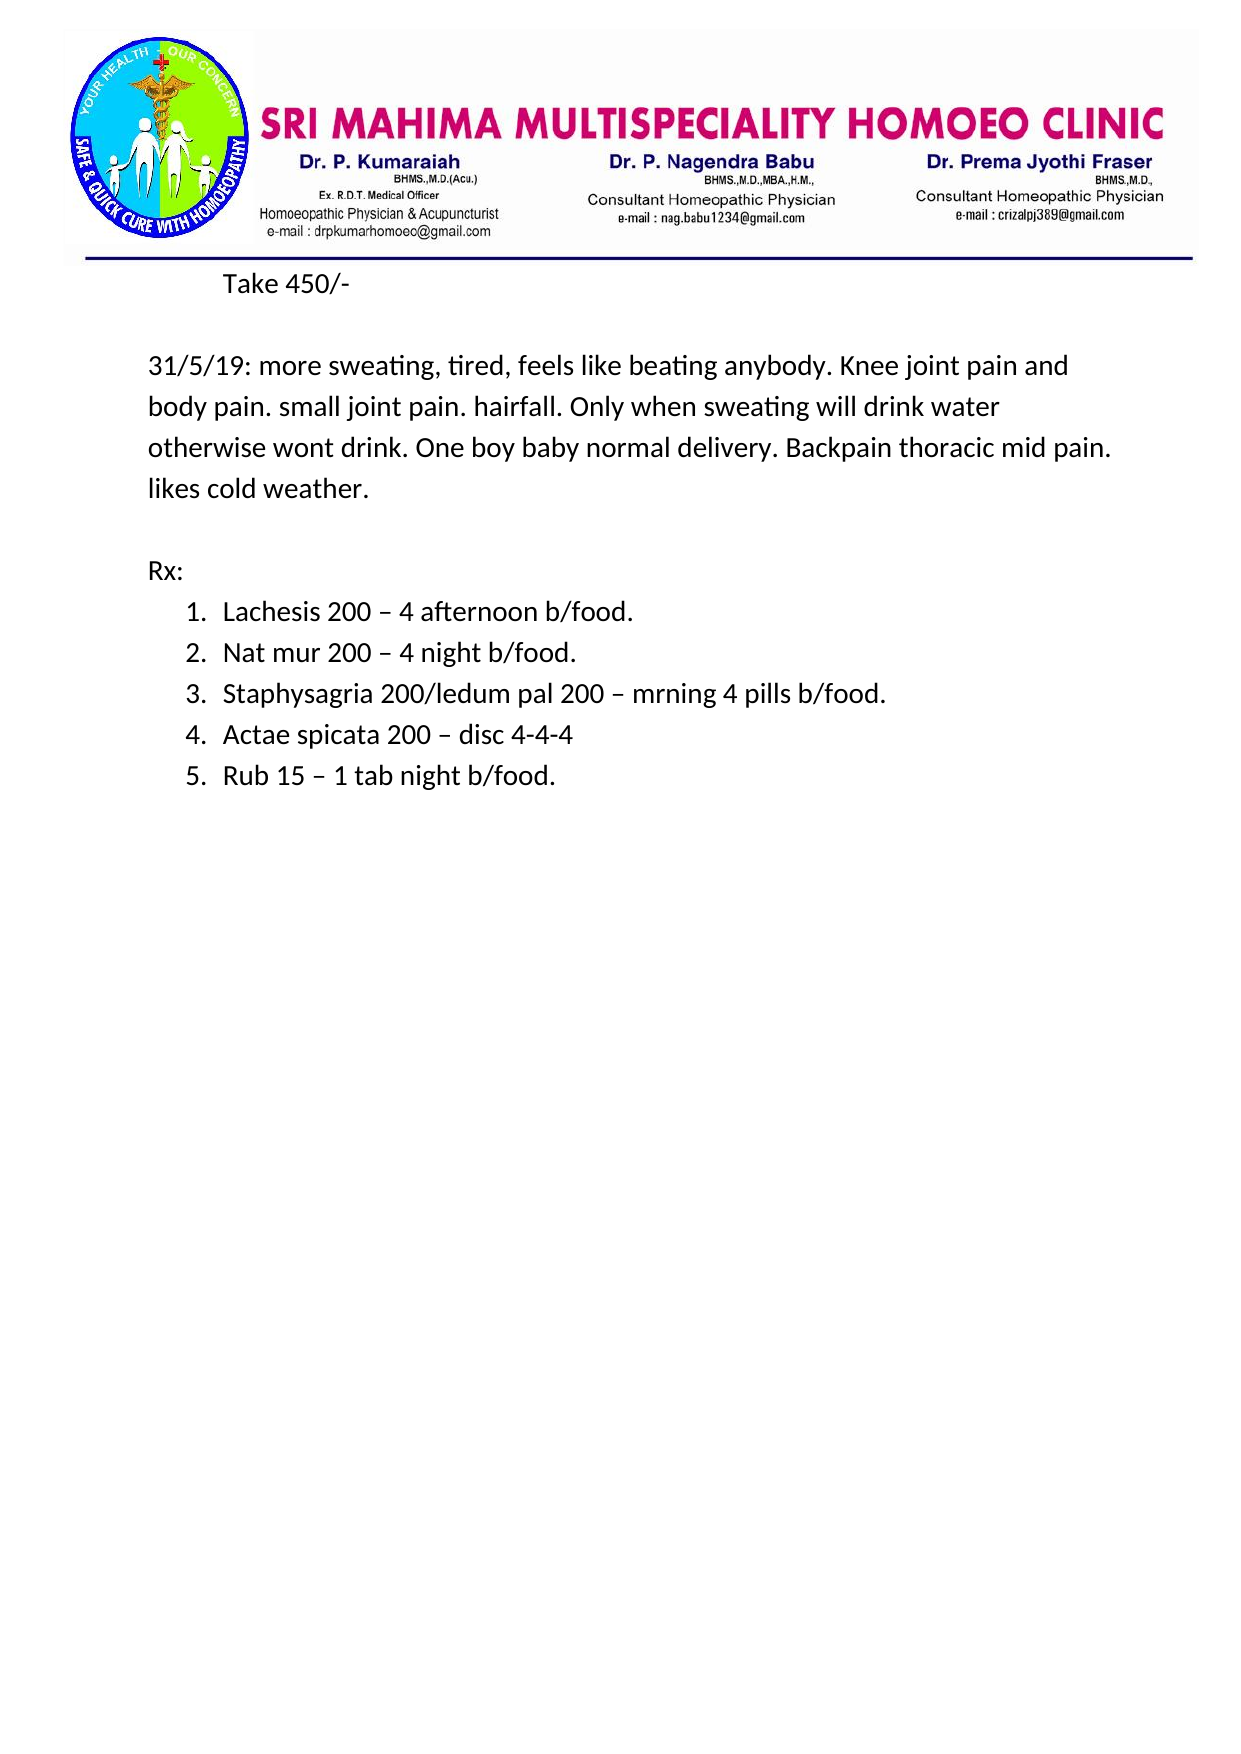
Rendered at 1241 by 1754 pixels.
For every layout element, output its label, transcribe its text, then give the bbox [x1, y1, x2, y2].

list Lachesis 200 – 4 afternoon b/food. [185, 593, 1122, 629]
text Rx: [148, 552, 1122, 588]
text Take 450/- [223, 266, 1122, 301]
list Staphysagria 200/ledum pal 200 – mrning 4 pills b/food. [185, 675, 1122, 711]
text 31/5/19: more sweating, tired, feels like beating anybody. Knee joint pain and body pain. small joint pain. hairfall. Only when sweating will drink water otherwise wont drink. One boy baby normal delivery. Backpain thoracic mid pain. likes cold weather. [148, 347, 1122, 506]
list Actae spicata 200 – disc 4-4-4 [185, 716, 1122, 751]
picture [63, 29, 1200, 266]
list Rub 15 – 1 tab night b/food. [185, 757, 1122, 792]
list Nat mur 200 – 4 night b/food. [185, 634, 1122, 669]
